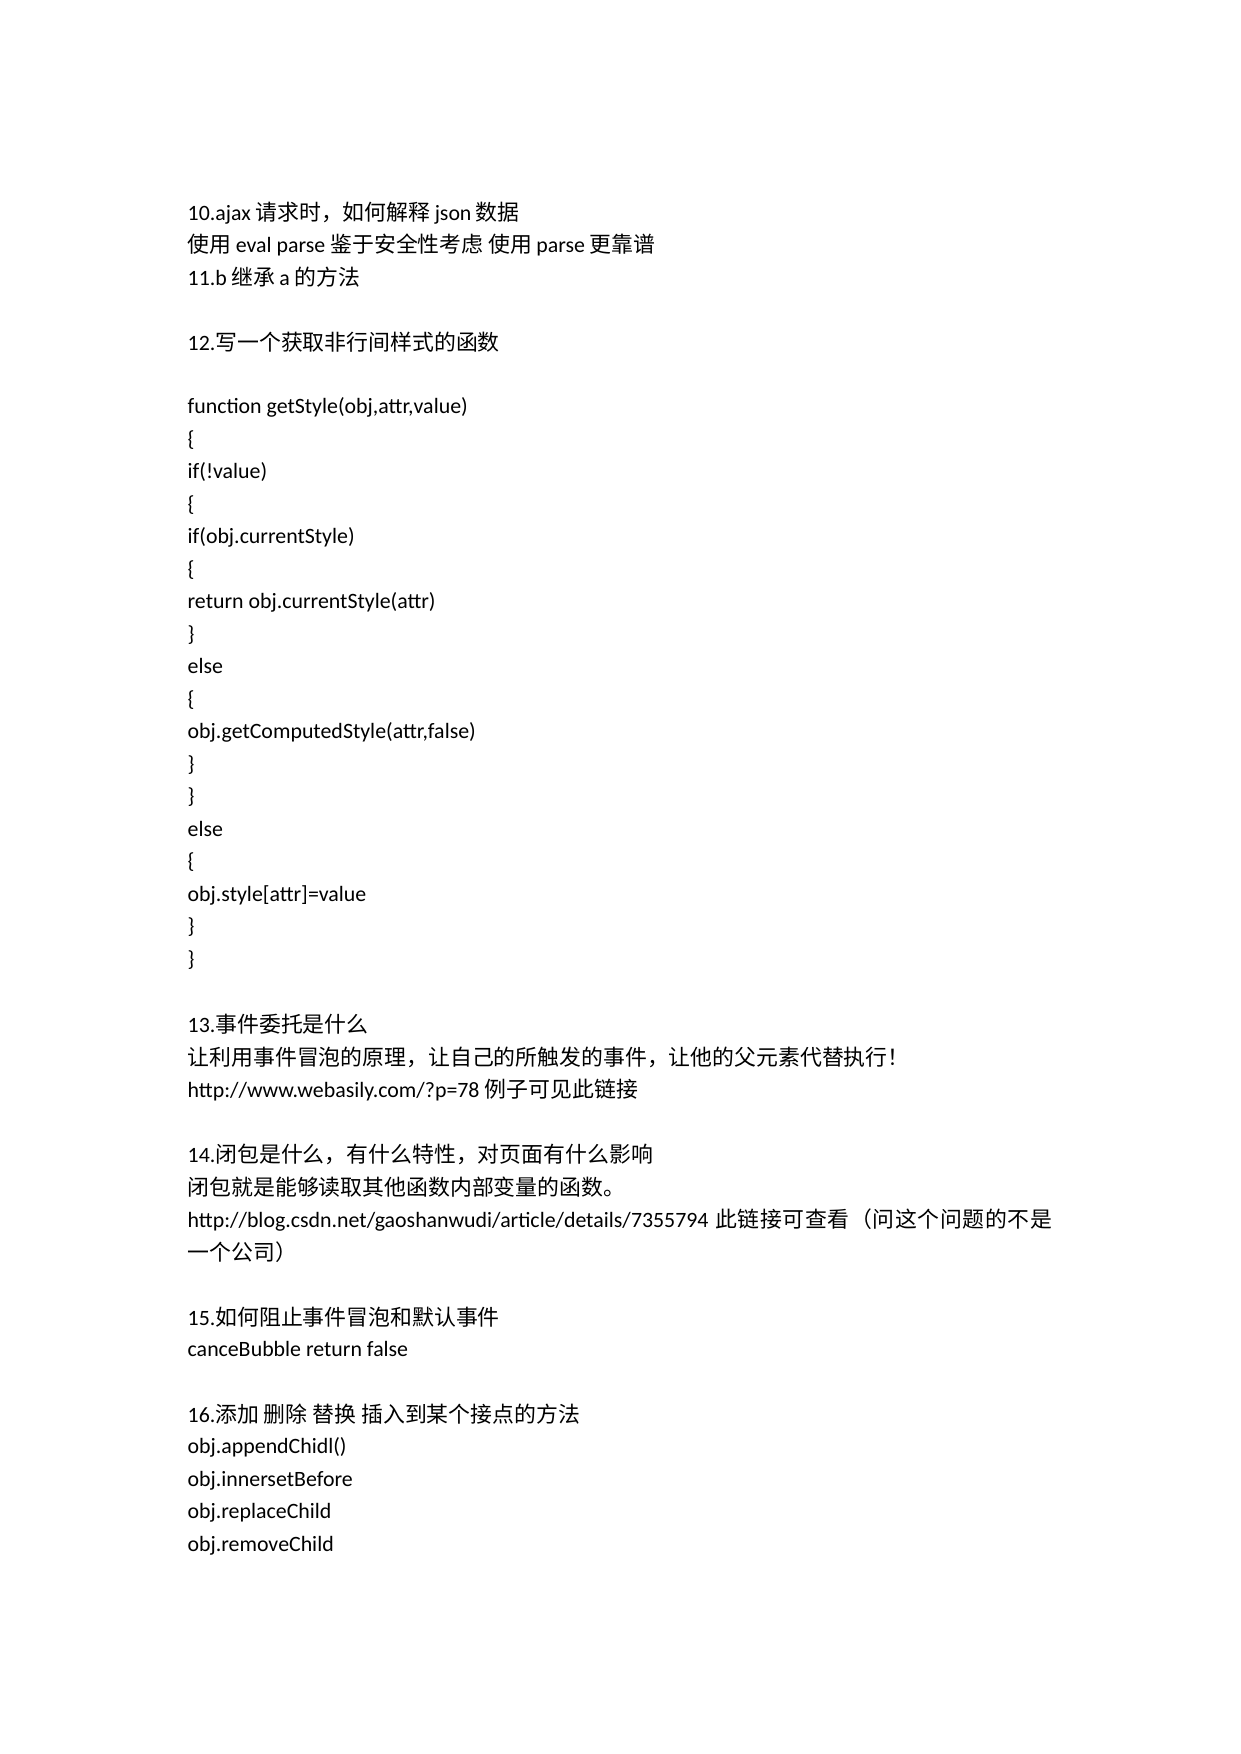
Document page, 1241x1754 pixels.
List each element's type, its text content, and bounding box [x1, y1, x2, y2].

text { [187, 422, 1053, 454]
text 让利用事件冒泡的原理，让自己的所触发的事件，让他的父元素代替执行！ [187, 1039, 1053, 1072]
text { [187, 552, 1053, 584]
text http://blog.csdn.net/gaoshanwudi/article/details/7355794 此链接可查看（问这个问题的不是一个公司） [187, 1202, 1053, 1267]
text function getStyle(obj,attr,value) [187, 389, 1053, 422]
text { [187, 682, 1053, 714]
text } [187, 909, 1053, 942]
text 15.如何阻止事件冒泡和默认事件 [187, 1299, 1053, 1332]
text 16.添加 删除 替换 插入到某个接点的方法 [187, 1397, 1053, 1429]
text obj.innersetBefore [187, 1462, 1053, 1494]
text 11.b继承a的方法 [187, 259, 1053, 292]
text if(!value) [187, 454, 1053, 487]
text 14.闭包是什么，有什么特性，对页面有什么影响 [187, 1137, 1053, 1169]
text obj.removeChild [187, 1527, 1053, 1559]
text else [187, 649, 1053, 682]
text 10.ajax请求时，如何解释json数据 [187, 194, 1053, 227]
text { [187, 487, 1053, 519]
text else [187, 812, 1053, 844]
text if(obj.currentStyle) [187, 519, 1053, 552]
text } [187, 617, 1053, 649]
text obj.appendChidl() [187, 1429, 1053, 1462]
text 使用eval parse 鉴于安全性考虑 使用parse更靠谱 [187, 227, 1053, 259]
text http://www.webasily.com/?p=78 例子可见此链接 [187, 1072, 1053, 1104]
text } [187, 779, 1053, 812]
text 12.写一个获取非行间样式的函数 [187, 324, 1053, 357]
text { [187, 844, 1053, 877]
text } [187, 942, 1053, 974]
text return obj.currentStyle(attr) [187, 584, 1053, 617]
text obj.replaceChild [187, 1494, 1053, 1527]
text 13.事件委托是什么 [187, 1007, 1053, 1039]
text canceBubble return false [187, 1332, 1053, 1364]
text 闭包就是能够读取其他函数内部变量的函数。 [187, 1169, 1053, 1202]
text obj.style[attr]=value [187, 877, 1053, 909]
text } [187, 747, 1053, 779]
text obj.getComputedStyle(attr,false) [187, 714, 1053, 747]
